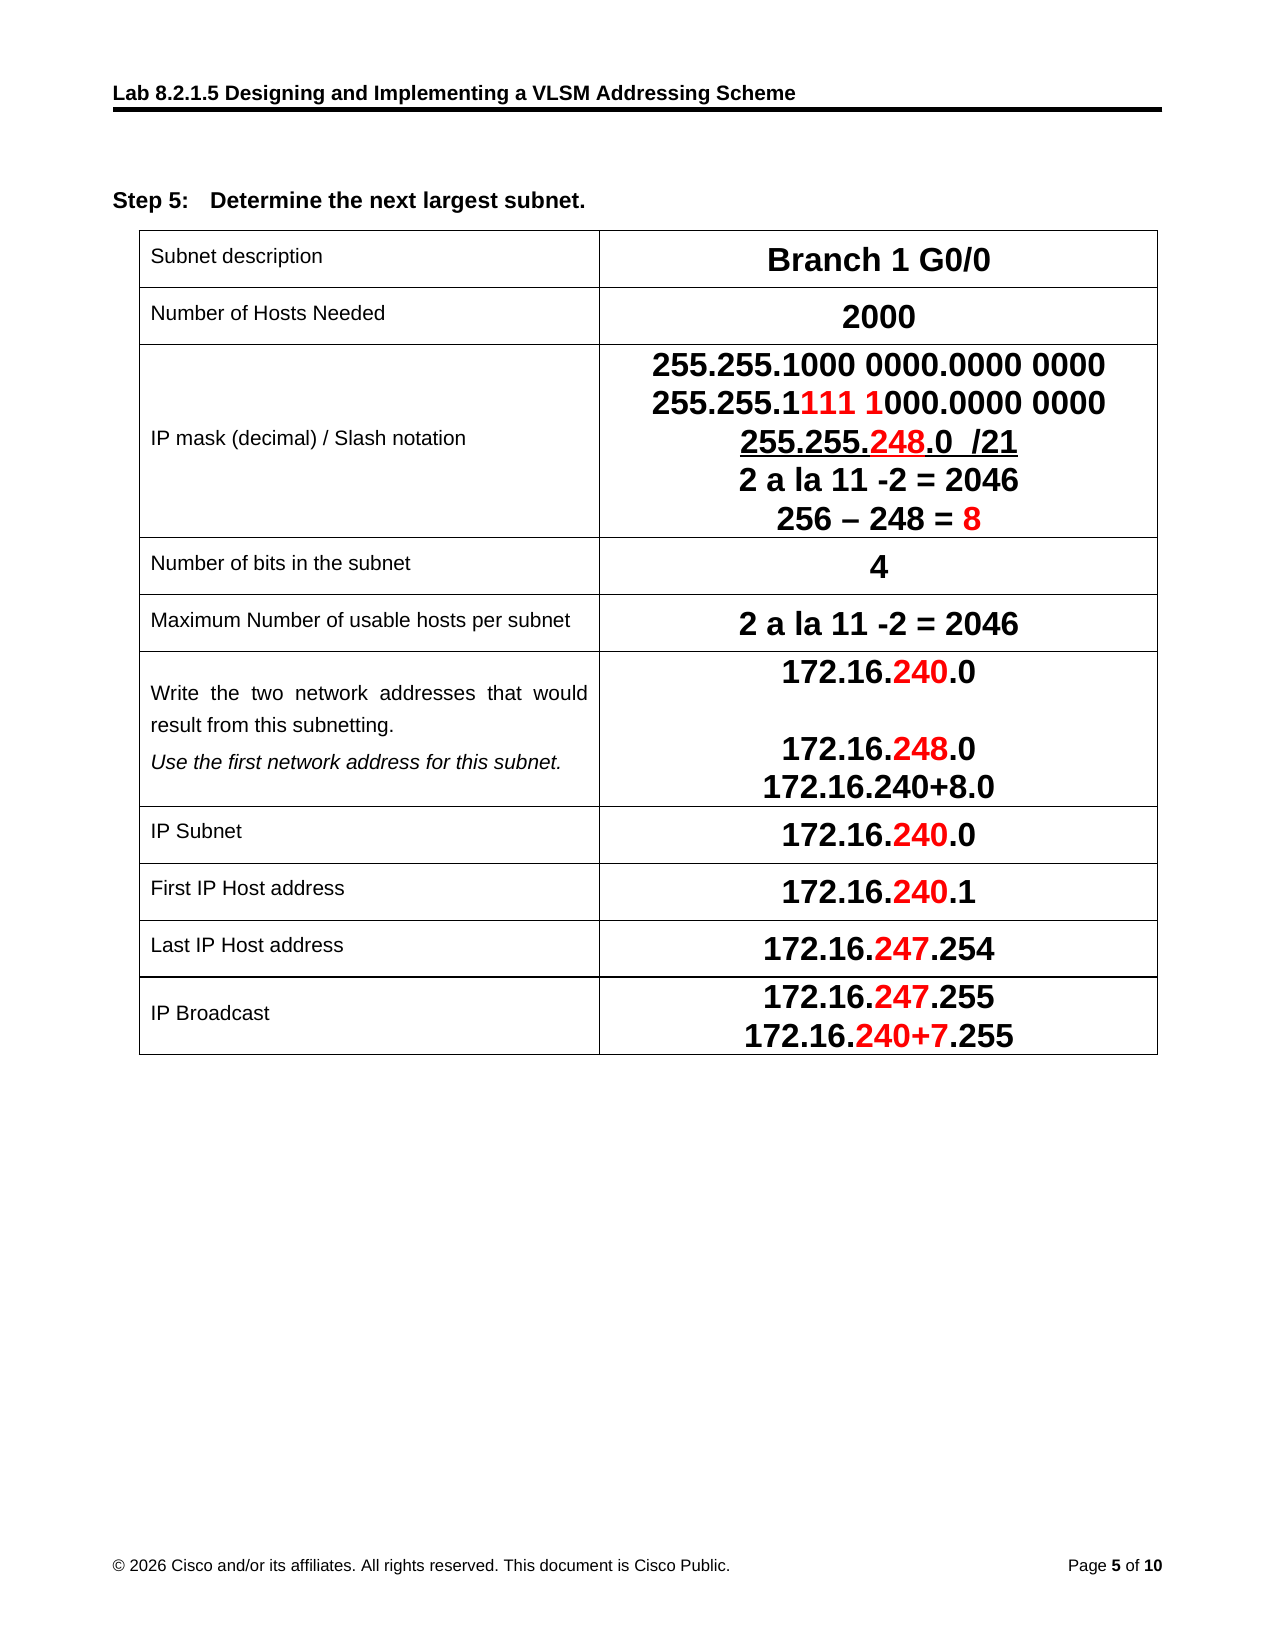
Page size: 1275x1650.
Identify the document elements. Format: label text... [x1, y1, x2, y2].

table_cell 172.16.240.1 [600, 864, 1157, 919]
table_cell 172.16.247.254 [600, 921, 1157, 976]
table_cell 2000 [600, 288, 1157, 344]
table_cell 4 [600, 538, 1157, 594]
table_header Subnet description [140, 231, 599, 287]
table_header Branch 1 G0/0 [600, 231, 1157, 287]
table_cell Maximum Number of usable hosts per subnet [140, 595, 599, 651]
table_cell 255.255.1000 0000.0000 0000 255.255.1111 1000.0000 0000 255.255.248.0 /21 2 a la 11 -2 = 2046 256 – 248 = 8 [600, 345, 1157, 537]
table_cell IP mask (decimal) / Slash notation [140, 345, 599, 537]
table_cell IP Broadcast [140, 978, 599, 1054]
table_cell Last IP Host address [140, 921, 599, 976]
table_cell IP Subnet [140, 807, 599, 863]
table_cell 172.16.240.0 [600, 807, 1157, 863]
table_cell Write the two network addresses that would result from this subnetting. Use the first network address for this subnet. [140, 652, 599, 806]
table_cell Number of Hosts Needed [140, 288, 599, 344]
table_cell 2 a la 11 -2 = 2046 [600, 595, 1157, 651]
table_cell 172.16.240.0 172.16.248.0 172.16.240+8.0 [600, 652, 1157, 806]
table_cell Number of bits in the subnet [140, 538, 599, 594]
text Determine the next largest subnet. [112, 187, 1162, 214]
table_cell 172.16.247.255 172.16.240+7.255 [600, 978, 1157, 1054]
table_cell First IP Host address [140, 864, 599, 919]
